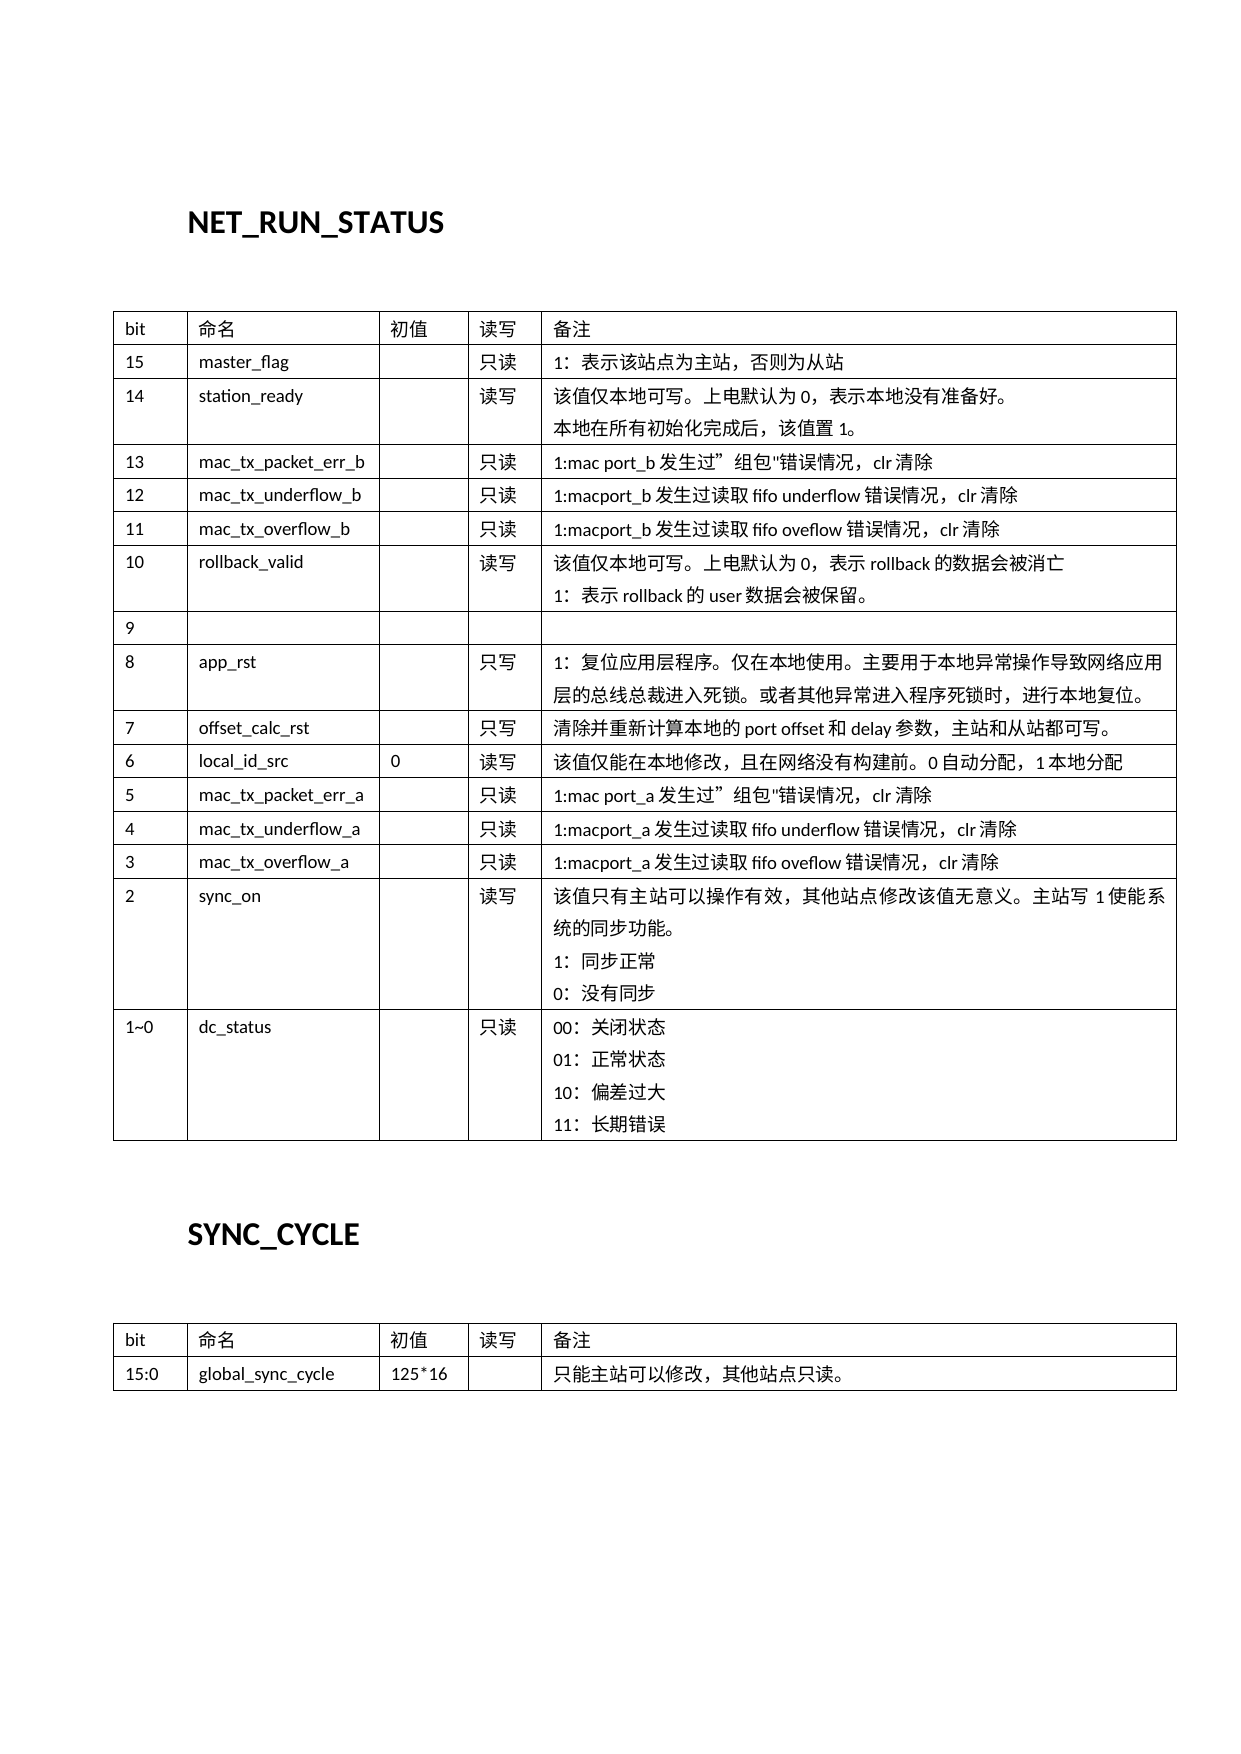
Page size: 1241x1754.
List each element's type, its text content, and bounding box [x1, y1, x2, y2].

table_header 备注 [542, 1324, 1176, 1356]
table_cell [380, 445, 468, 477]
table_cell station_ready [188, 379, 379, 444]
table_cell 只读 [469, 778, 541, 811]
table_cell dc_status [188, 1010, 379, 1140]
table_cell [380, 479, 468, 511]
table_cell 只写 [469, 645, 541, 710]
table_cell 5 [114, 778, 187, 811]
table_cell 只读 [469, 812, 541, 844]
table_cell rollback_valid [188, 546, 379, 611]
table_cell 15 [114, 345, 187, 378]
table_cell 1:mac port_a发生过”组包"错误情况，clr清除 [542, 778, 1176, 811]
table_header 备注 [542, 312, 1176, 344]
table_cell 14 [114, 379, 187, 444]
table_cell 只读 [469, 845, 541, 878]
table_cell [380, 812, 468, 844]
table_cell master_flag [188, 345, 379, 378]
table_cell 4 [114, 812, 187, 844]
table_cell 该值仅本地可写。上电默认为0，表示rollback的数据会被消亡 1：表示rollback的user数据会被保留。 [542, 546, 1176, 611]
table_cell 00：关闭状态 01：正常状态 10：偏差过大 11：长期错误 [542, 1010, 1176, 1140]
table_header 初值 [380, 1324, 468, 1356]
table_cell offset_calc_rst [188, 711, 379, 744]
table_cell 0 [380, 745, 468, 777]
table_cell local_id_src [188, 745, 379, 777]
table_cell mac_tx_overflow_b [188, 512, 379, 544]
table_cell 只读 [469, 345, 541, 378]
table_cell [188, 612, 379, 644]
table_cell 只能主站可以修改，其他站点只读。 [542, 1357, 1176, 1389]
table_cell [380, 512, 468, 544]
table_cell 只读 [469, 512, 541, 544]
table_header bit [114, 312, 187, 344]
table_cell [380, 645, 468, 710]
table_cell [380, 778, 468, 811]
table_cell [380, 379, 468, 444]
table_cell 读写 [469, 546, 541, 611]
table_cell [380, 612, 468, 644]
table_cell 12 [114, 479, 187, 511]
table_cell 读写 [469, 379, 541, 444]
table_cell 10 [114, 546, 187, 611]
table_cell [380, 1010, 468, 1140]
table_cell 6 [114, 745, 187, 777]
table_header 读写 [469, 1324, 541, 1356]
table_cell 1:macport_a发生过读取fifo oveflow错误情况，clr清除 [542, 845, 1176, 878]
table_cell 3 [114, 845, 187, 878]
table_cell 9 [114, 612, 187, 644]
table_header 命名 [188, 312, 379, 344]
table_cell [469, 1357, 541, 1389]
table_cell 1~0 [114, 1010, 187, 1140]
table_header 命名 [188, 1324, 379, 1356]
table_cell mac_tx_overflow_a [188, 845, 379, 878]
table_cell 1:macport_b发生过读取fifo oveflow错误情况，clr清除 [542, 512, 1176, 544]
table_cell 8 [114, 645, 187, 710]
table_cell 1:macport_b发生过读取fifo underflow错误情况，clr清除 [542, 479, 1176, 511]
table_cell 只读 [469, 445, 541, 477]
table_header bit [114, 1324, 187, 1356]
table_cell [380, 546, 468, 611]
table_cell 只读 [469, 479, 541, 511]
table_cell [380, 879, 468, 1009]
table_cell [380, 845, 468, 878]
table_cell mac_tx_underflow_a [188, 812, 379, 844]
table_cell 1：复位应用层程序。仅在本地使用。主要用于本地异常操作导致网络应用层的总线总裁进入死锁。或者其他异常进入程序死锁时，进行本地复位。 [542, 645, 1176, 710]
table_cell app_rst [188, 645, 379, 710]
subtitle NET_RUN_STATUS [187, 189, 1053, 254]
table_cell 读写 [469, 745, 541, 777]
table_cell 1:mac port_b发生过”组包"错误情况，clr清除 [542, 445, 1176, 477]
table_cell 只写 [469, 711, 541, 744]
table_cell 该值仅能在本地修改，且在网络没有构建前。0自动分配，1本地分配 [542, 745, 1176, 777]
table_cell mac_tx_underflow_b [188, 479, 379, 511]
table_cell [469, 612, 541, 644]
table_cell [542, 612, 1176, 644]
table_cell 1：表示该站点为主站，否则为从站 [542, 345, 1176, 378]
table_cell mac_tx_packet_err_a [188, 778, 379, 811]
table_header 读写 [469, 312, 541, 344]
subtitle SYNC_CYCLE [187, 1201, 1053, 1266]
table_cell global_sync_cycle [188, 1357, 379, 1389]
table_cell 该值只有主站可以操作有效，其他站点修改该值无意义。主站写1使能系统的同步功能。 1：同步正常 0：没有同步 [542, 879, 1176, 1009]
table_cell [380, 711, 468, 744]
table_cell 15:0 [114, 1357, 187, 1389]
table_cell 1:macport_a发生过读取fifo underflow错误情况，clr清除 [542, 812, 1176, 844]
table_cell mac_tx_packet_err_b [188, 445, 379, 477]
table_cell 只读 [469, 1010, 541, 1140]
table_cell 13 [114, 445, 187, 477]
table_cell 11 [114, 512, 187, 544]
table_cell 125*16 [380, 1357, 468, 1389]
table_cell 7 [114, 711, 187, 744]
table_cell 清除并重新计算本地的port offset和delay参数，主站和从站都可写。 [542, 711, 1176, 744]
table_cell 该值仅本地可写。上电默认为0，表示本地没有准备好。 本地在所有初始化完成后，该值置1。 [542, 379, 1176, 444]
table_header 初值 [380, 312, 468, 344]
table_cell sync_on [188, 879, 379, 1009]
table_cell [380, 345, 468, 378]
table_cell 读写 [469, 879, 541, 1009]
table_cell 2 [114, 879, 187, 1009]
